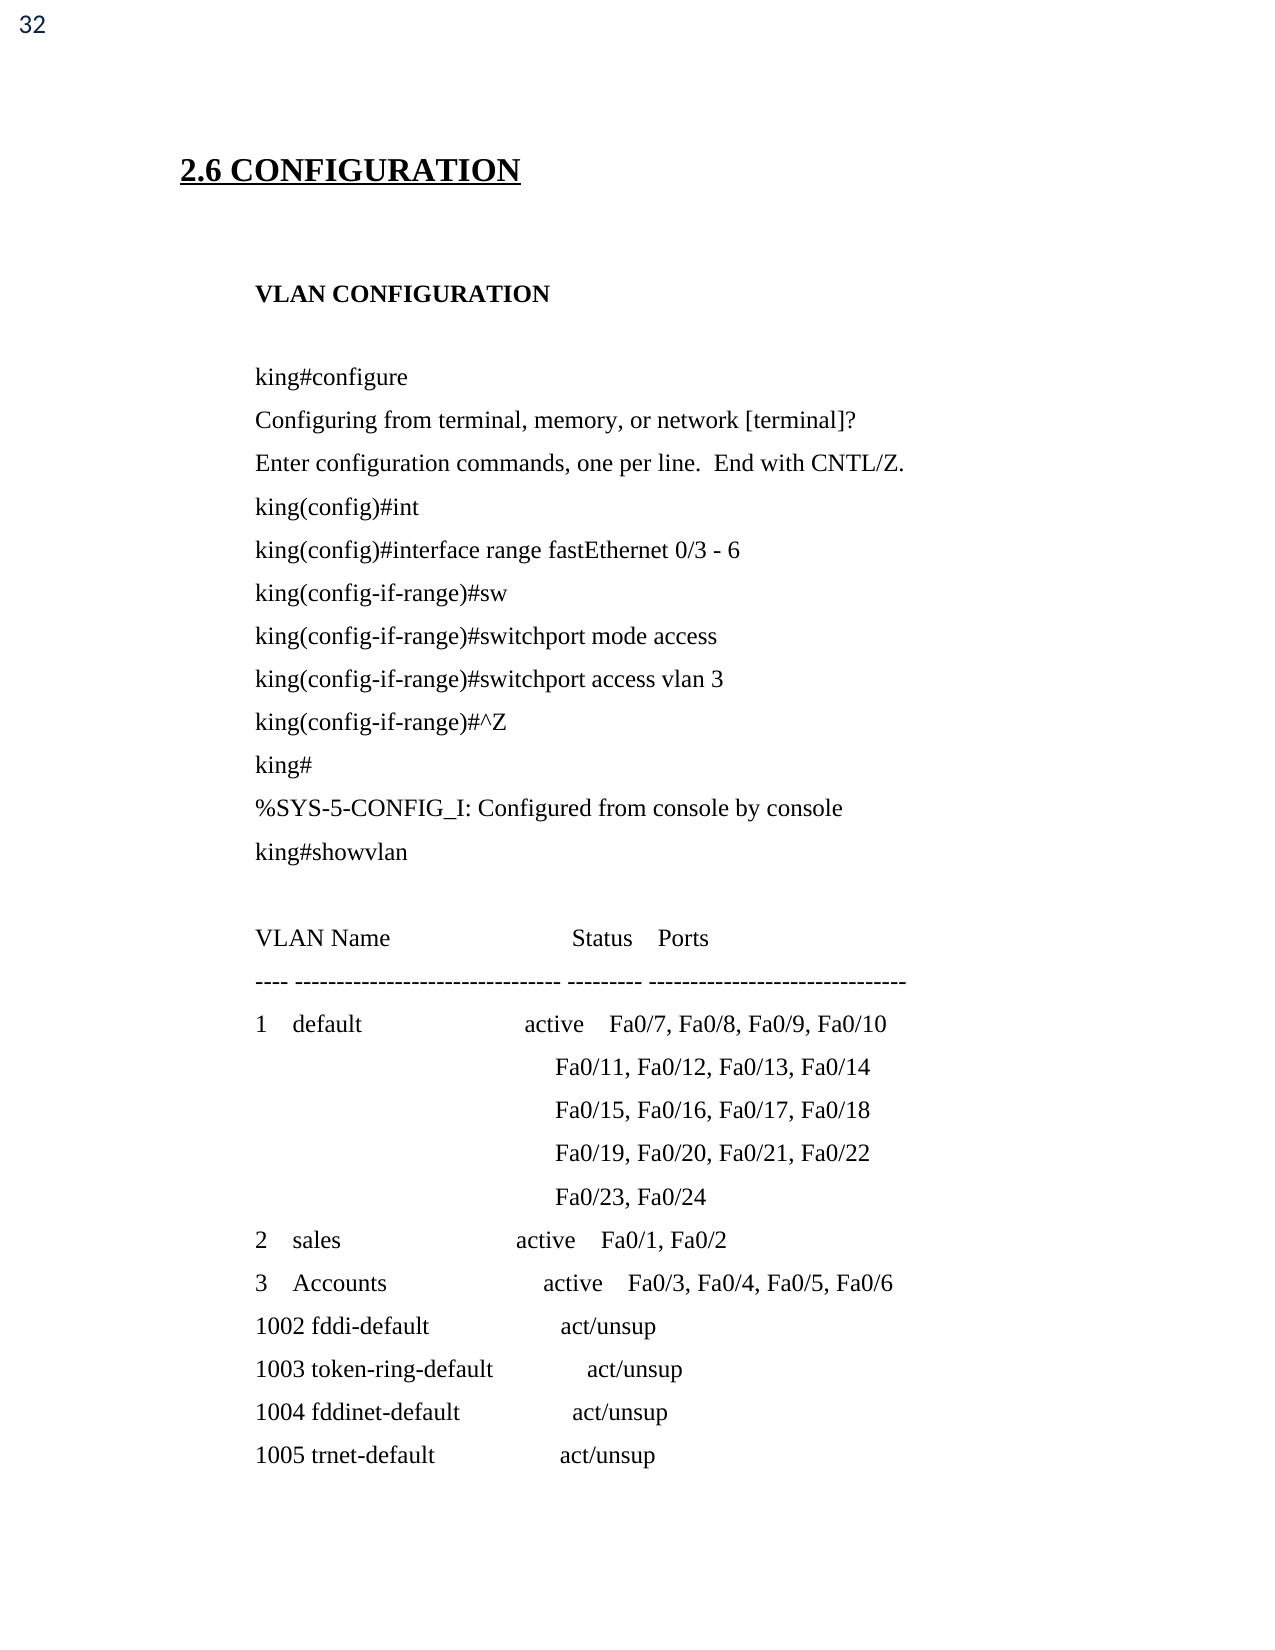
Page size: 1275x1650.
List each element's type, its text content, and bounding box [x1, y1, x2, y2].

list Fa0/11, Fa0/12, Fa0/13, Fa0/14 [255, 1052, 1125, 1081]
list VLAN CONFIGURATION [255, 279, 1125, 308]
list 2 sales active Fa0/1, Fa0/2 [255, 1225, 1125, 1253]
list %SYS-5-CONFIG_I: Configured from console by console [255, 793, 1125, 822]
list king#showvlan [255, 837, 1125, 865]
list king(config-if-range)#switchport access vlan 3 [255, 664, 1125, 693]
list Fa0/23, Fa0/24 [255, 1182, 1125, 1210]
list king(config)#interface range fastEthernet 0/3 - 6 [255, 535, 1125, 563]
text 2.6 CONFIGURATION [180, 150, 1125, 188]
list king(config-if-range)#sw [255, 578, 1125, 607]
list king(config-if-range)#switchport mode access [255, 621, 1125, 650]
list ---- -------------------------------- --------- ------------------------------- [255, 966, 1125, 995]
list Configuring from terminal, memory, or network [terminal]? [255, 405, 1125, 434]
list 1003 token-ring-default act/unsup [255, 1354, 1125, 1383]
list king(config-if-range)#^Z [255, 707, 1125, 736]
list 1 default active Fa0/7, Fa0/8, Fa0/9, Fa0/10 [255, 1009, 1125, 1038]
list Fa0/19, Fa0/20, Fa0/21, Fa0/22 [255, 1138, 1125, 1167]
list Fa0/15, Fa0/16, Fa0/17, Fa0/18 [255, 1095, 1125, 1124]
list Enter configuration commands, one per line. End with CNTL/Z. [255, 448, 1125, 477]
list 1002 fddi-default act/unsup [255, 1311, 1125, 1340]
list king# [255, 750, 1125, 779]
list 3 Accounts active Fa0/3, Fa0/4, Fa0/5, Fa0/6 [255, 1268, 1125, 1297]
list VLAN Name Status Ports [255, 923, 1125, 952]
list king#configure [255, 362, 1125, 391]
list 1005 trnet-default act/unsup [255, 1440, 1125, 1469]
list king(config)#int [255, 492, 1125, 520]
list 1004 fddinet-default act/unsup [255, 1397, 1125, 1426]
